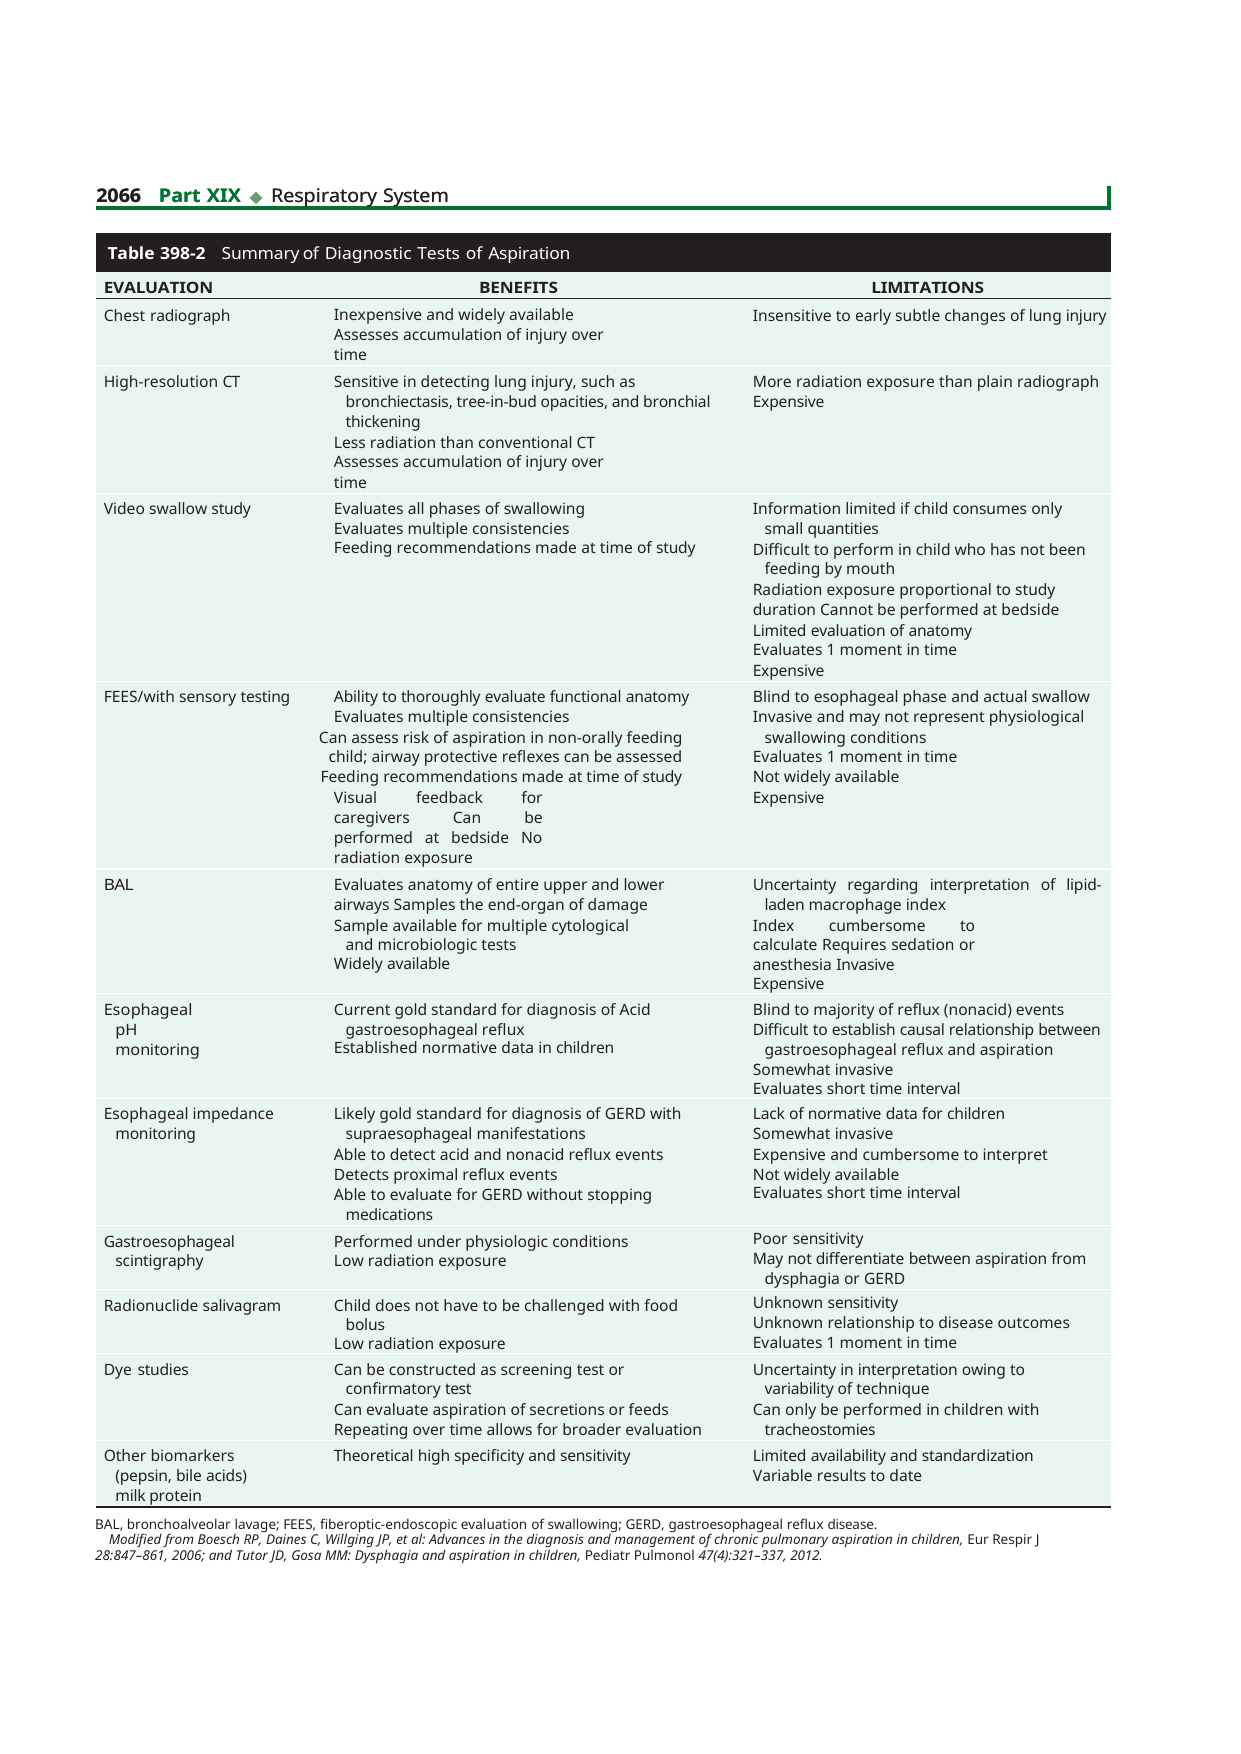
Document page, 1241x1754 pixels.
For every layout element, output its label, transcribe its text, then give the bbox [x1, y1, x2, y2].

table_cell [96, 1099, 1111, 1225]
text 28:847–861, 2006; and Tutor JD, Gosa MM: Dysphagia and aspiration in children, Pediatr Pulmonol 47(4):321–337, 2012. [95, 1548, 1181, 1563]
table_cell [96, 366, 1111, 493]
text BAL, bronchoalveolar lavage; FEES, fiberoptic-endoscopic evaluation of swallowing; GERD, gastroesophageal reflux disease. [95, 1517, 1181, 1532]
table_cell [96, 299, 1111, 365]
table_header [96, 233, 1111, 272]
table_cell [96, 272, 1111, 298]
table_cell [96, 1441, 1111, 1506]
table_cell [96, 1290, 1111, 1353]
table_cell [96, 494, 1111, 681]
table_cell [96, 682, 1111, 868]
text Modified from Boesch RP, Daines C, Willging JP, et al: Advances in the diagnosis and management of chronic pulmonary aspiration in children, Eur Respir J [108, 1532, 1181, 1548]
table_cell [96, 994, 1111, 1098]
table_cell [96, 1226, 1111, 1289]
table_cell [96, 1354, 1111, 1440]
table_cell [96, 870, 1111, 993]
